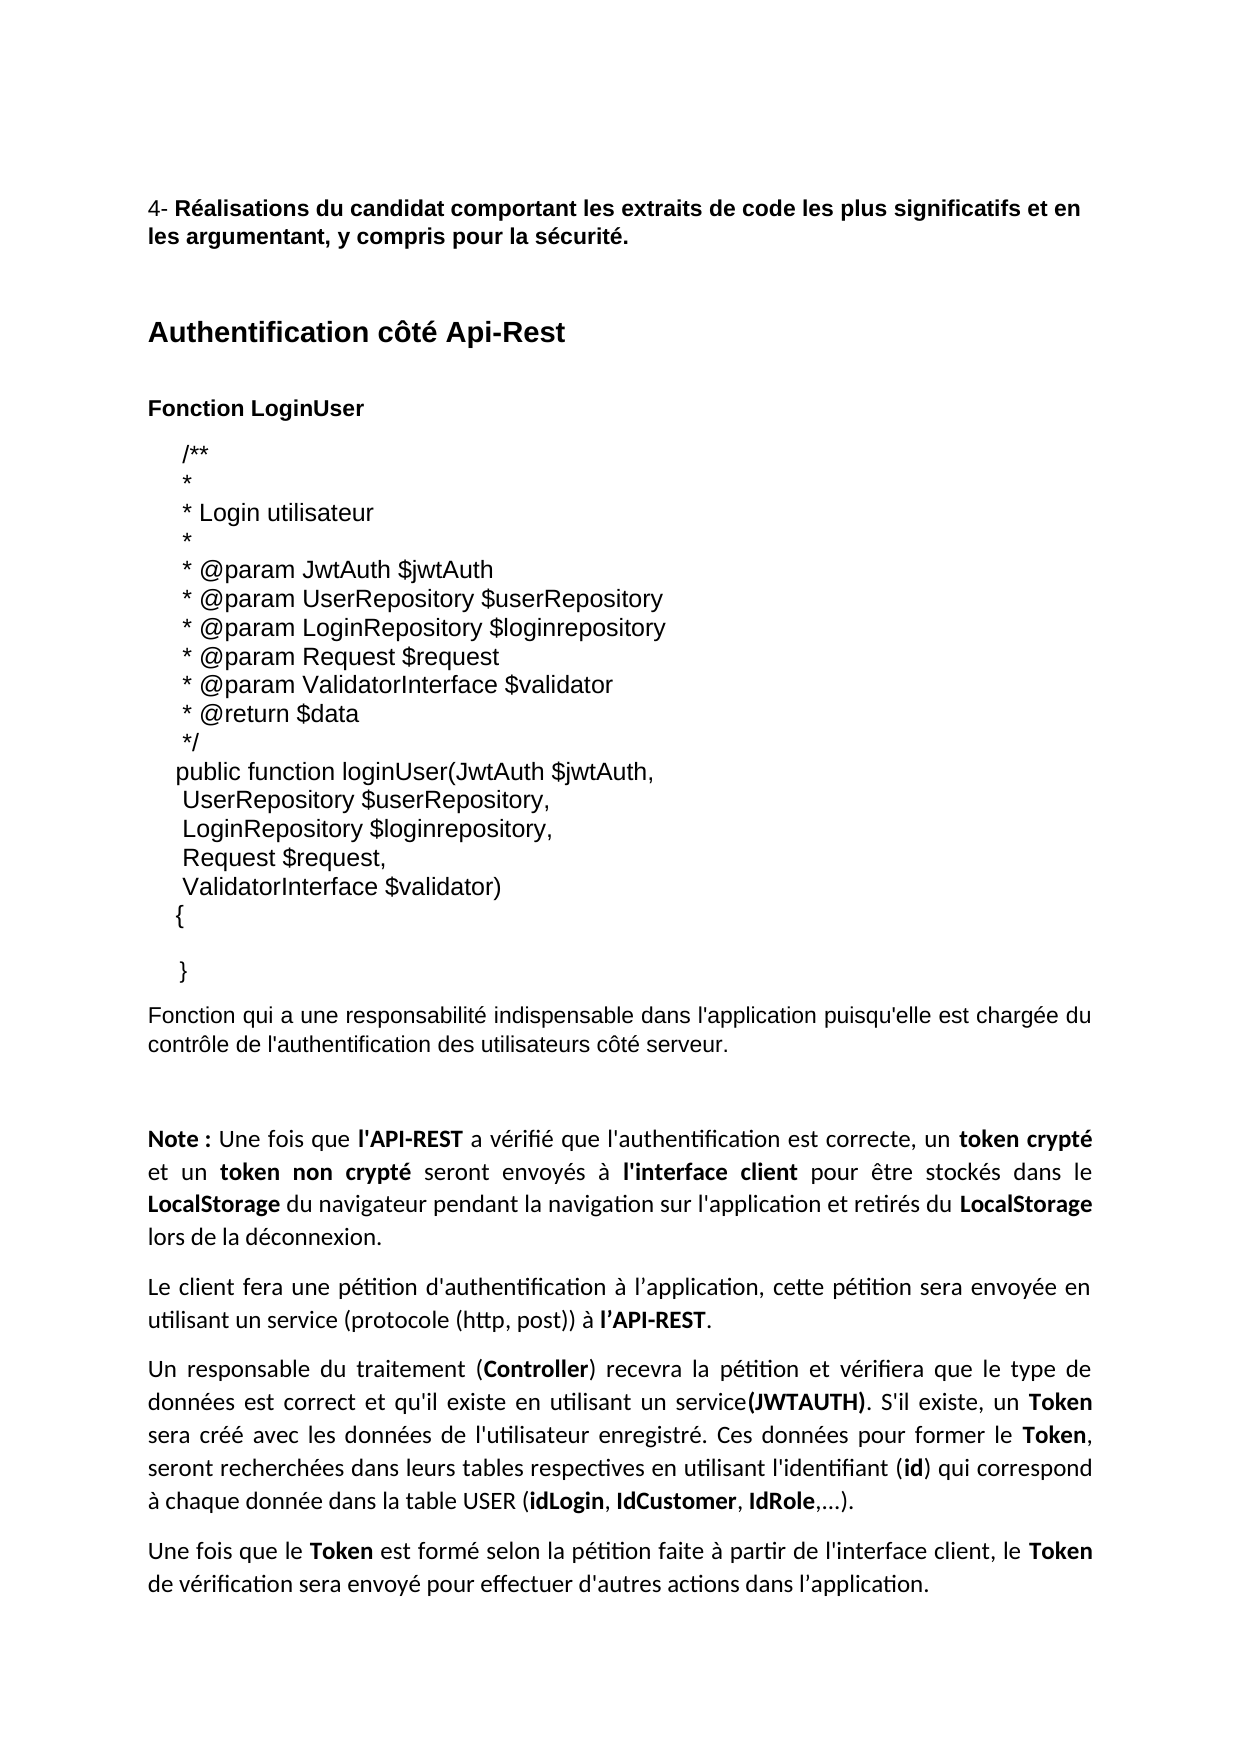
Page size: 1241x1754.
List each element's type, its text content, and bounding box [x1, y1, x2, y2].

text Une fois que le Token est formé selon la pétition faite à partir de l'interface client, le Token de vérification sera envoyé pour effectuer d'autres actions dans l’application. [148, 1535, 1093, 1598]
text * [148, 527, 1093, 555]
text ValidatorInterface $validator) [148, 872, 1093, 900]
text Un responsable du traitement (Controller) recevra la pétition et vérifiera que le type de données est correct et qu'il existe en utilisant un service(JWTAUTH). S'il existe, un Token sera créé avec les données de l'utilisateur enregistré. Ces données pour former le Token, seront recherchées dans leurs tables respectives en utilisant l'identifiant (id) qui correspond à chaque donnée dans la table USER (idLogin, IdCustomer, IdRole,...). [148, 1353, 1093, 1516]
text Note : Une fois que l'API-REST a vérifié que l'authentification est correcte, un token crypté et un token non crypté seront envoyés à l'interface client pour être stockés dans le LocalStorage du navigateur pendant la navigation sur l'application et retirés du LocalStorage lors de la déconnexion. [148, 1123, 1093, 1252]
text Authentification côté Api-Rest [148, 315, 1093, 348]
text * @param Request $request [148, 642, 1093, 670]
text * Login utilisateur [148, 498, 1093, 527]
text /** [148, 440, 1093, 469]
text */ [148, 728, 1093, 757]
text * @param JwtAuth $jwtAuth [148, 555, 1093, 584]
text 4- Réalisations du candidat comportant les extraits de code les plus significatifs et en les argumentant, y compris pour la sécurité. [148, 194, 1093, 249]
text * [148, 469, 1093, 498]
text Request $request, [148, 843, 1093, 872]
text * @param LoginRepository $loginrepository [148, 613, 1093, 642]
text UserRepository $userRepository, [148, 785, 1093, 814]
text } [148, 957, 1093, 983]
text * @param UserRepository $userRepository [148, 584, 1093, 613]
text * @return $data [148, 699, 1093, 728]
text LoginRepository $loginrepository, [148, 814, 1093, 843]
text { [148, 900, 1093, 929]
text * @param ValidatorInterface $validator [148, 670, 1093, 699]
text public function loginUser(JwtAuth $jwtAuth, [148, 757, 1093, 785]
text Le client fera une pétition d'authentification à l’application, cette pétition sera envoyée en utilisant un service (protocole (http, post)) à l’API-REST. [148, 1271, 1093, 1334]
text Fonction qui a une responsabilité indispensable dans l'application puisqu'elle est chargée du contrôle de l'authentification des utilisateurs côté serveur. [148, 1002, 1093, 1057]
text Fonction LoginUser [148, 395, 1093, 422]
